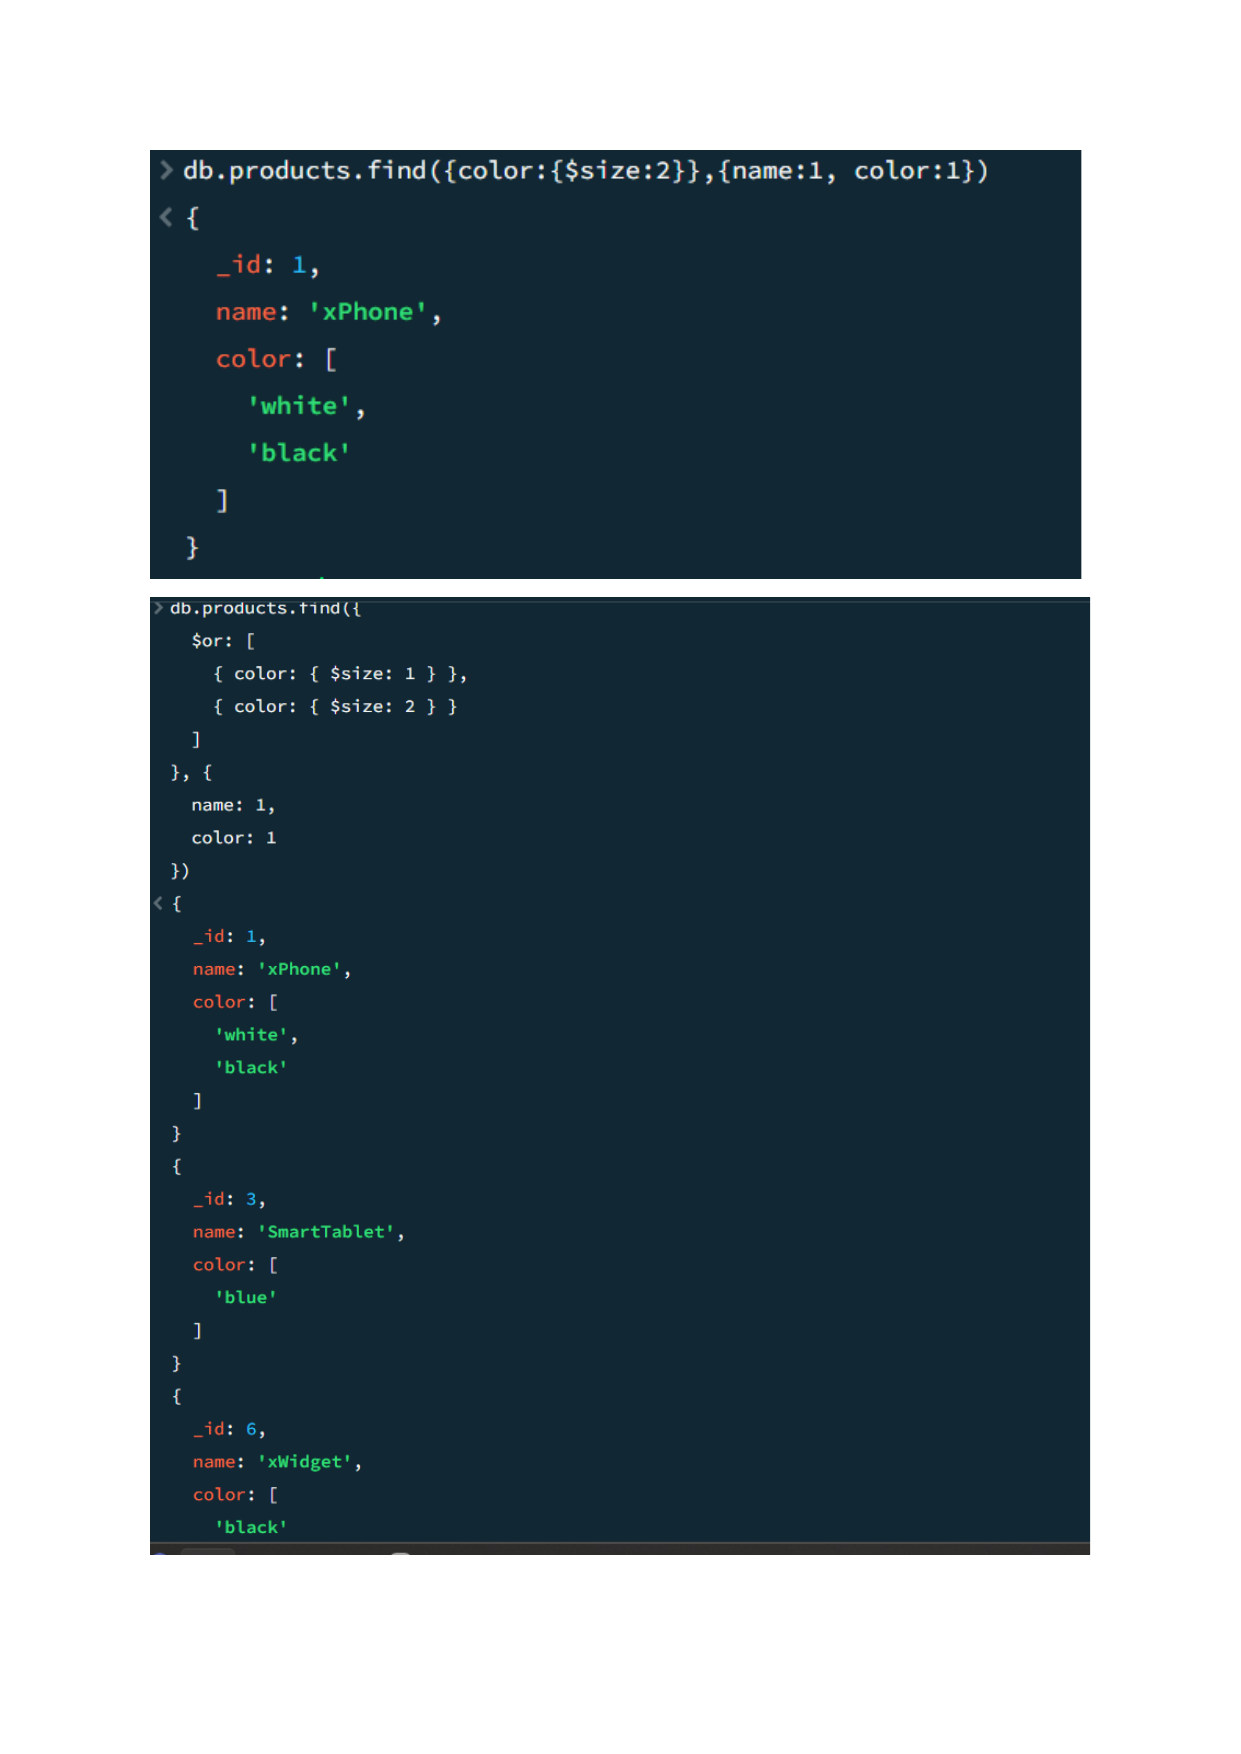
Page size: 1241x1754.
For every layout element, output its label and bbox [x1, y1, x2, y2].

picture [150, 597, 1091, 1555]
picture [150, 150, 1082, 579]
